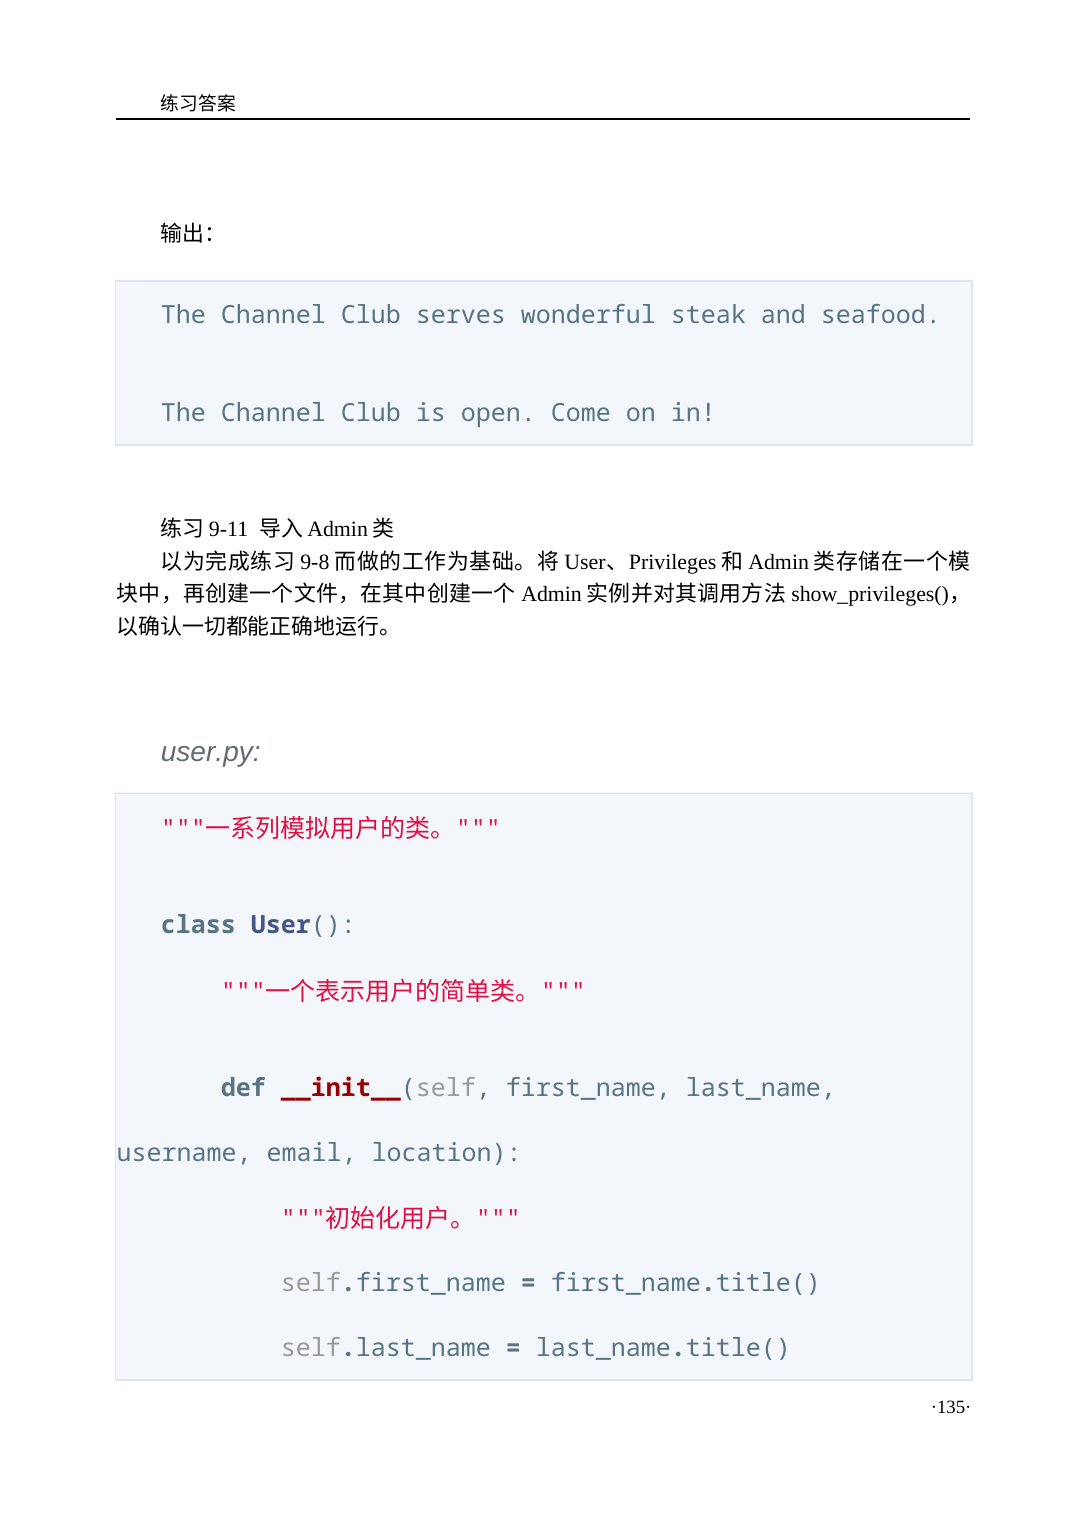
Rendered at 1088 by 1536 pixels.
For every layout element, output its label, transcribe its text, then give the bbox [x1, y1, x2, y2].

text 以为完成练习9-8而做的工作为基础。将User、Privileges和Admin类存储在一个模块中，再创建一个文件，在其中创建一个Admin实例并对其调用方法show_privileges()，以确认一切都能正确地运行。 [116, 543, 971, 641]
text """初始化用户。""" [116, 1184, 971, 1249]
text The Channel Club serves wonderful steak and seafood. [116, 282, 971, 347]
text def __init__(self, first_name, last_name, username, email, location): [116, 1054, 971, 1184]
text """一系列模拟用户的类。""" [116, 794, 971, 859]
text The Channel Club is open. Come on in! [116, 378, 971, 444]
text self.first_name = first_name.title() [116, 1249, 971, 1312]
text 输出： [116, 215, 971, 248]
text class User(): [116, 892, 971, 957]
text 练习9-11 导入Admin类 [116, 511, 971, 543]
text self.last_name = last_name.title() [116, 1312, 971, 1379]
text """一个表示用户的简单类。""" [116, 957, 971, 1022]
text user.py: [116, 735, 971, 767]
